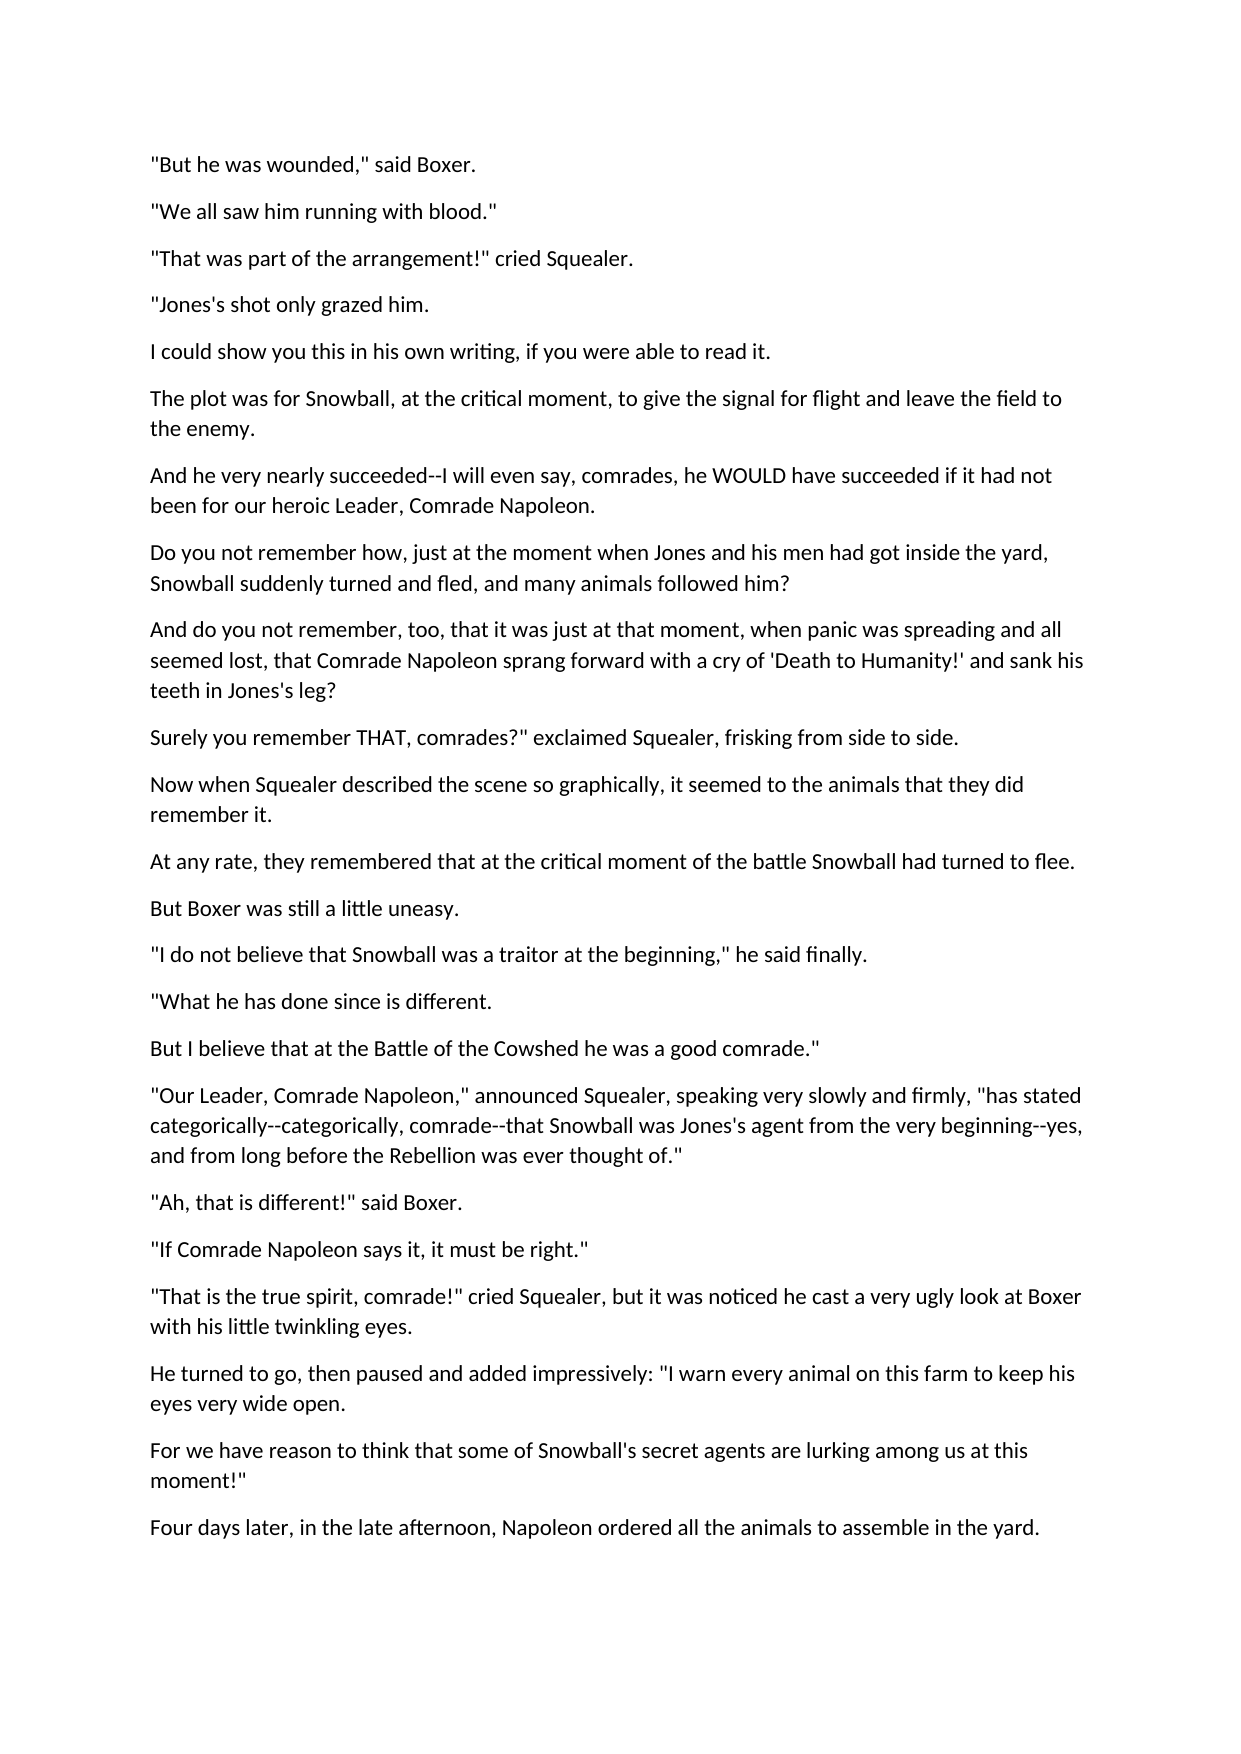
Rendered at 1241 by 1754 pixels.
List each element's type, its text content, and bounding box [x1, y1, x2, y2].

text For we have reason to think that some of Snowball's secret agents are lurking among us at this moment!" [150, 1436, 1090, 1495]
text "What he has done since is different. [150, 987, 1090, 1016]
text And he very nearly succeeded--I will even say, comrades, he WOULD have succeeded if it had not been for our heroic Leader, Comrade Napoleon. [150, 461, 1090, 520]
text Four days later, in the late afternoon, Napoleon ordered all the animals to assemble in the yard. [150, 1513, 1090, 1542]
text "But he was wounded," said Boxer. [150, 150, 1090, 178]
text "If Comrade Napoleon says it, it must be right." [150, 1235, 1090, 1263]
text The plot was for Snowball, at the critical moment, to give the signal for flight and leave the field to the enemy. [150, 384, 1090, 443]
text "That was part of the arrangement!" cried Squealer. [150, 244, 1090, 272]
text "Jones's shot only grazed him. [150, 291, 1090, 319]
text And do you not remember, too, that it was just at that moment, when panic was spreading and all seemed lost, that Comrade Napoleon sprang forward with a cry of 'Death to Humanity!' and sank his teeth in Jones's leg? [150, 616, 1090, 704]
text "We all saw him running with blood." [150, 197, 1090, 225]
text "That is the true spirit, comrade!" cried Squealer, but it was noticed he cast a very ugly look at Boxer with his little twinkling eyes. [150, 1282, 1090, 1341]
text At any rate, they remembered that at the critical moment of the battle Snowball had turned to flee. [150, 847, 1090, 875]
text "Ah, that is different!" said Boxer. [150, 1188, 1090, 1217]
text He turned to go, then paused and added impressively: "I warn every animal on this farm to keep his eyes very wide open. [150, 1359, 1090, 1418]
text But I believe that at the Battle of the Cowshed he was a good comrade." [150, 1034, 1090, 1062]
text But Boxer was still a little uneasy. [150, 894, 1090, 922]
text "Our Leader, Comrade Napoleon," announced Squealer, speaking very slowly and firmly, "has stated categorically--categorically, comrade--that Snowball was Jones's agent from the very beginning--yes, and from long before the Rebellion was ever thought of." [150, 1081, 1090, 1170]
text I could show you this in his own writing, if you were able to read it. [150, 337, 1090, 366]
text "I do not believe that Snowball was a traitor at the beginning," he said finally. [150, 941, 1090, 969]
text Now when Squealer described the scene so graphically, it seemed to the animals that they did remember it. [150, 770, 1090, 828]
text Do you not remember how, just at the moment when Jones and his men had got inside the yard, Snowball suddenly turned and fled, and many animals followed him? [150, 538, 1090, 597]
text Surely you remember THAT, comrades?" exclaimed Squealer, frisking from side to side. [150, 723, 1090, 751]
